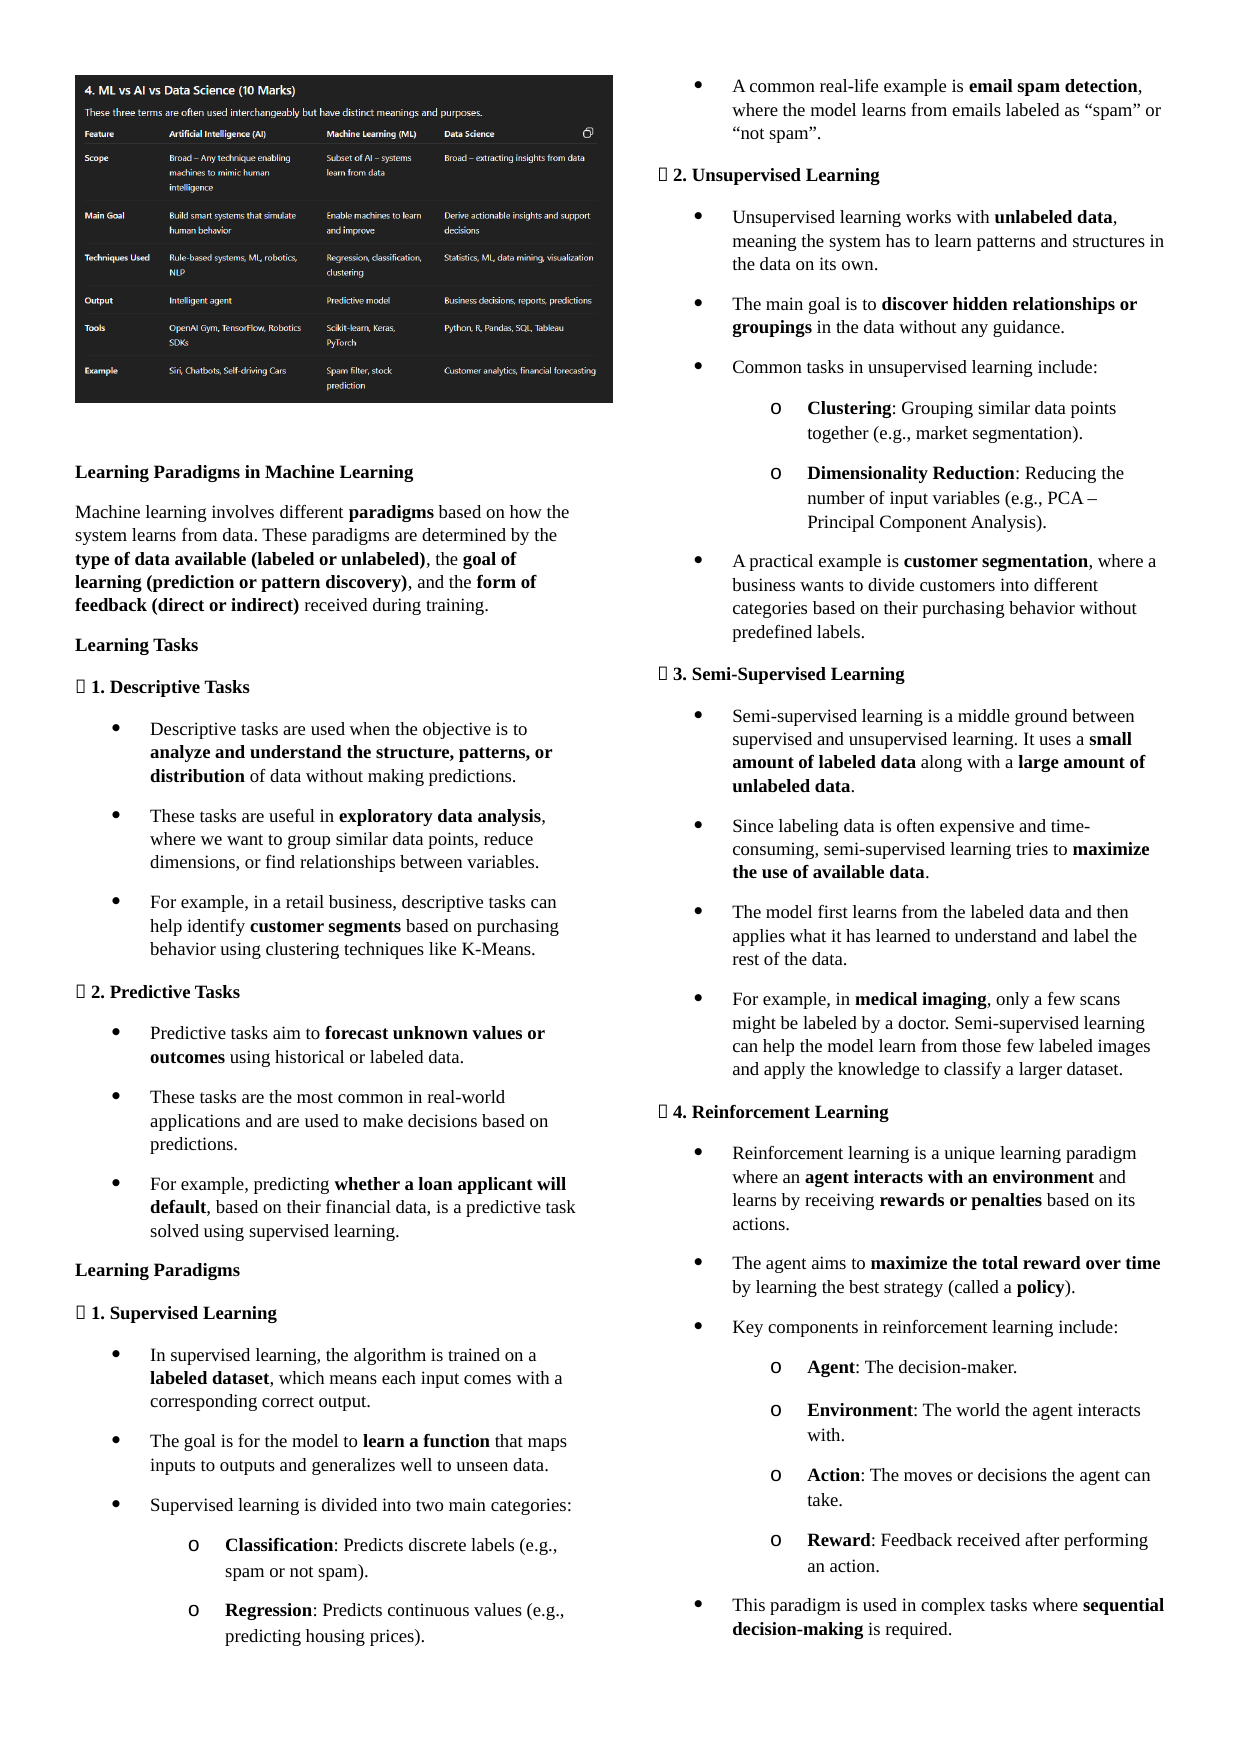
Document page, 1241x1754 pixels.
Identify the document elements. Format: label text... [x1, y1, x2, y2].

list The agent aims to maximize the total reward over time by learning the best strategy (called a policy). [694, 1252, 1165, 1297]
list Predictive tasks aim to forecast unknown values or outcomes using historical or labeled data. [112, 1022, 583, 1067]
list Reinforcement learning is a unique learning paradigm where an agent interacts with an environment and learns by receiving rewards or penalties based on its actions. [694, 1142, 1165, 1234]
text ✅ 2. Unsupervised Learning [657, 162, 1165, 187]
list Regression: Predicts continuous values (e.g., predicting housing prices). [187, 1599, 583, 1646]
list Classification: Predicts discrete labels (e.g., spam or not spam). [187, 1534, 583, 1581]
list The model first learns from the labeled data and then applies what it has learned to understand and label the rest of the data. [694, 901, 1165, 970]
list These tasks are useful in exploratory data analysis, where we want to group similar data points, reduce dimensions, or find relationships between variables. [112, 804, 583, 873]
text Learning Tasks [75, 634, 583, 655]
list Reward: Feedback received after performing an action. [769, 1529, 1165, 1576]
text ✅ 3. Semi-Supervised Learning [657, 660, 1165, 686]
list For example, predicting whether a loan applicant will default, based on their financial data, is a predictive task solved using supervised learning. [112, 1173, 583, 1241]
text ✅ 1. Supervised Learning [75, 1299, 583, 1325]
list Dimensionality Reduction: Reducing the number of input variables (e.g., PCA – Principal Component Analysis). [769, 462, 1165, 532]
list This paradigm is used in complex tasks where sequential decision-making is required. [694, 1594, 1165, 1639]
picture [75, 75, 613, 403]
list The main goal is to discover hidden relationships or groupings in the data without any guidance. [694, 293, 1165, 338]
list Clustering: Grouping similar data points together (e.g., market segmentation). [769, 397, 1165, 443]
list Since labeling data is often expensive and time-consuming, semi-supervised learning tries to maximize the use of available data. [694, 814, 1165, 883]
list Unsupervised learning works with unlabeled data, meaning the system has to learn patterns and structures in the data on its own. [694, 206, 1165, 274]
list For example, in a retail business, descriptive tasks can help identify customer segments based on purchasing behavior using clustering techniques like K-Means. [112, 891, 583, 960]
list Descriptive tasks are used when the objective is to analyze and understand the structure, patterns, or distribution of data without making predictions. [112, 718, 583, 786]
list Supervised learning is divided into two main categories: [112, 1494, 583, 1516]
text Learning Paradigms in Machine Learning [75, 461, 583, 483]
list These tasks are the most common in real-world applications and are used to make decisions based on predictions. [112, 1086, 583, 1154]
list Common tasks in unsupervised learning include: [694, 356, 1165, 378]
list Action: The moves or decisions the agent can take. [769, 1464, 1165, 1511]
text ✅ 4. Reinforcement Learning [657, 1098, 1165, 1124]
text Learning Paradigms [75, 1259, 583, 1281]
text ✅ 2. Predictive Tasks [75, 978, 583, 1004]
list Agent: The decision-maker. [769, 1356, 1165, 1380]
text ✅ 1. Descriptive Tasks [75, 674, 583, 699]
list For example, in medical imaging, only a few scans might be labeled by a doctor. Semi-supervised learning can help the model learn from those few labeled images and apply the knowledge to classify a larger dataset. [694, 988, 1165, 1080]
text Machine learning involves different paradigms based on how the system learns from data. These paradigms are determined by the type of data available (labeled or unlabeled), the goal of learning (prediction or pattern discovery), and the form of feedback (direct or indirect) received during training. [75, 501, 583, 615]
list The goal is for the model to learn a function that maps inputs to outputs and generalizes well to unseen data. [112, 1430, 583, 1475]
list In supervised learning, the algorithm is trained on a labeled dataset, which means each input comes with a corresponding correct output. [112, 1343, 583, 1412]
list A practical example is customer segmentation, where a business wants to divide customers into different categories based on their purchasing behavior without predefined labels. [694, 550, 1165, 642]
list A common real-life example is email spam detection, where the model learns from emails labeled as “spam” or “not spam”. [694, 75, 1165, 143]
list Semi-supervised learning is a middle ground between supervised and unsupervised learning. It uses a small amount of labeled data along with a large amount of unlabeled data. [694, 704, 1165, 796]
list Key components in reinforcement learning include: [694, 1316, 1165, 1338]
list Environment: The world the agent interacts with. [769, 1398, 1165, 1445]
